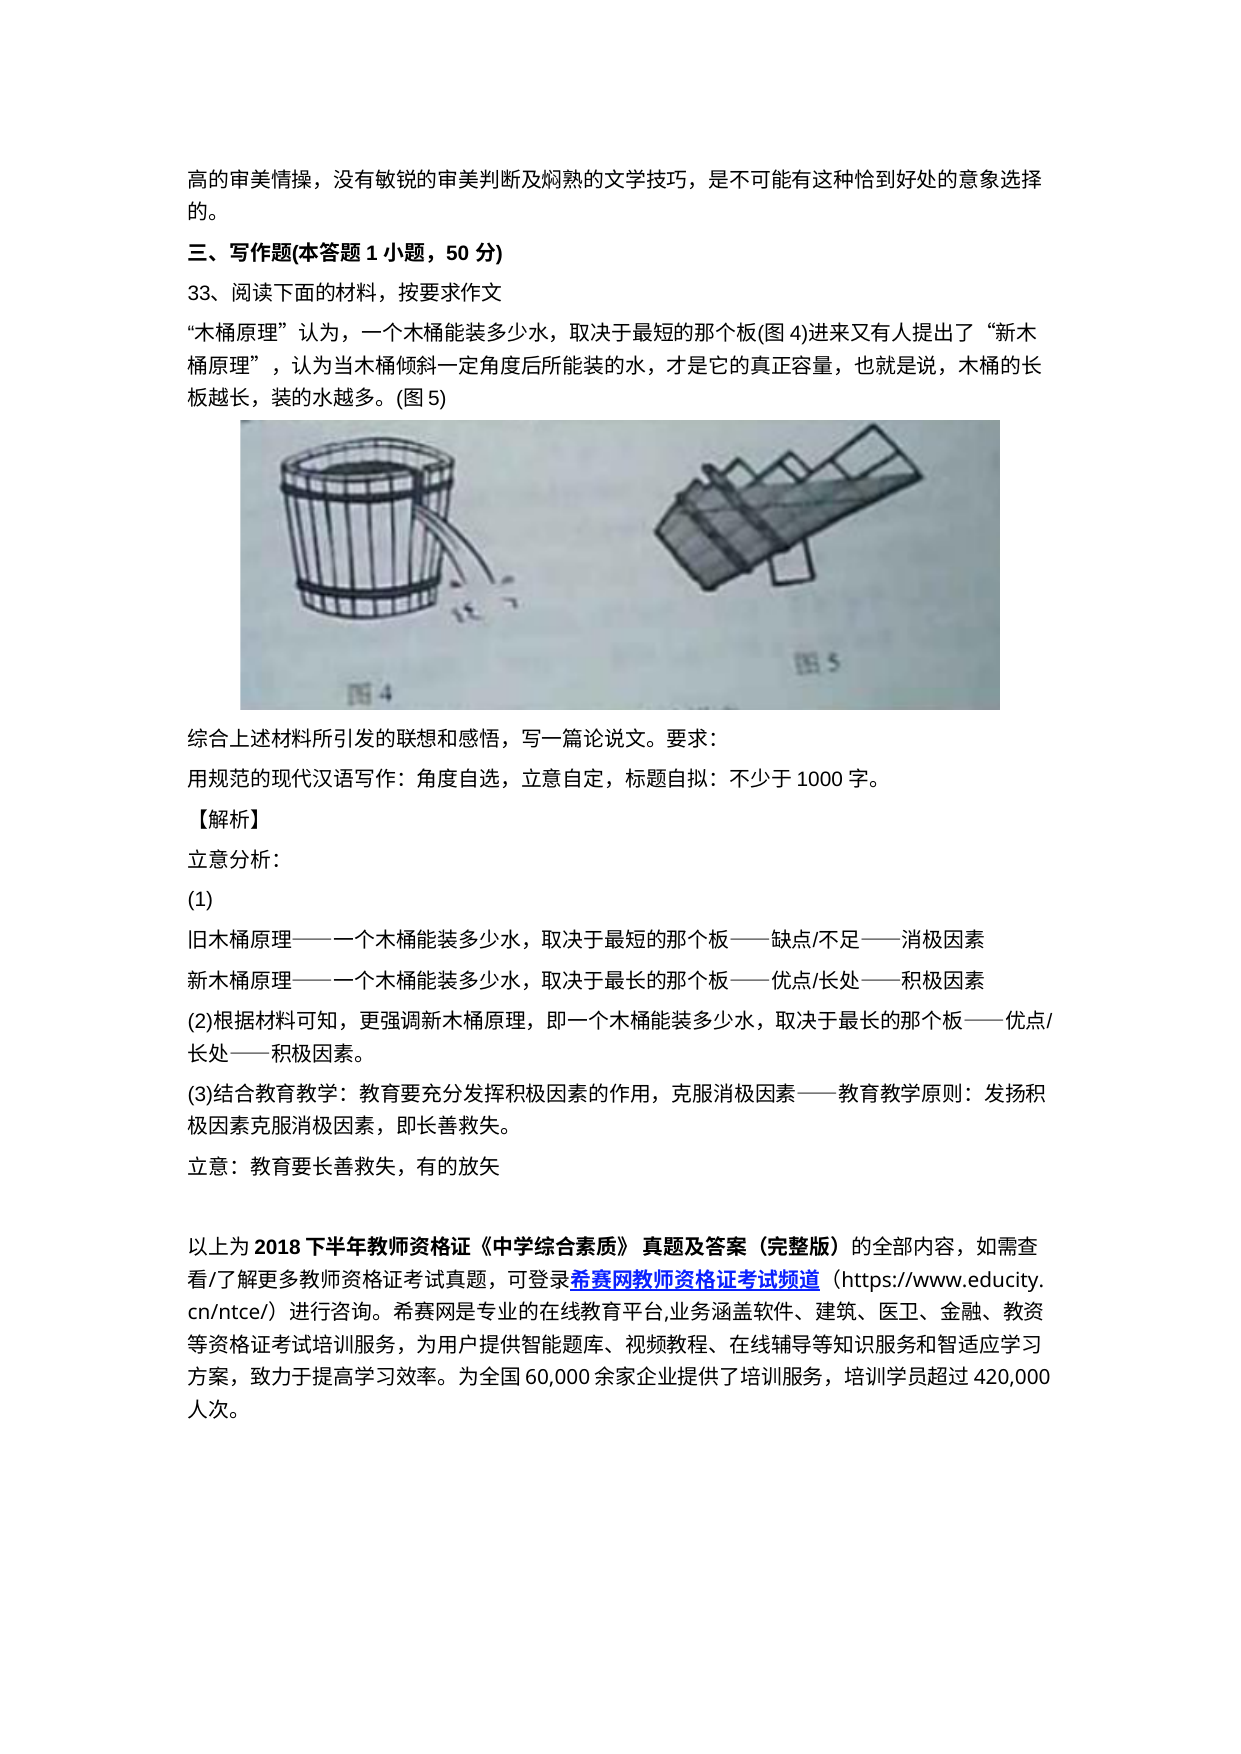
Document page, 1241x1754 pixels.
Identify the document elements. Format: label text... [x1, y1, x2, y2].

text (3)结合教育教学：教育要充分发挥积极因素的作用，克服消极因素——教育教学原则：发扬积极因素克服消极因素，即长善救失。 [187, 1076, 1053, 1141]
text 【解析】 [187, 802, 1053, 834]
text 立意：教育要长善救失，有的放矢 [187, 1149, 1053, 1181]
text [187, 162, 1053, 227]
text 综合上述材料所引发的联想和感悟，写一篇论说文。要求： [187, 721, 1053, 753]
text 立意分析： [187, 842, 1053, 874]
picture [240, 420, 1000, 710]
text 以上为2018下半年教师资格证《中学综合素质》 真题及答案（完整版）的全部内容，如需查看/了解更多教师资格证考试真题，可登录希赛网教师资格证考试频道（https://www.educity.cn/ntce/）进行咨询。希赛网是专业的在线教育平台,业务涵盖软件、建筑、医卫、金融、教资等资格证考试培训服务，为用户提供智能题库、视频教程、在线辅导等知识服务和智适应学习方案，致力于提高学习效率。为全国60,000余家企业提供了培训服务，培训学员超过420,000人次。 [187, 1229, 1053, 1424]
text 用规范的现代汉语写作：角度自选，立意自定，标题自拟：不少于 1000 字。 [187, 761, 1053, 794]
text 33、阅读下面的材料，按要求作文 [187, 275, 1053, 308]
text 三、写作题(本答题 1 小题，50 分) [187, 235, 1053, 267]
text “木桶原理”认为，一个木桶能装多少水，取决于最短的那个板(图 4)进来又有人提出了“新木桶原理”，认为当木桶倾斜一定角度后所能装的水，才是它的真正容量，也就是说，木桶的长板越长，装的水越多。(图5) [187, 315, 1053, 413]
text (1) [187, 882, 1053, 915]
text 新木桶原理——一个木桶能装多少水，取决于最长的那个板——优点/长处——积极因素 [187, 963, 1053, 995]
text 旧木桶原理——一个木桶能装多少水，取决于最短的那个板——缺点/不足——消极因素 [187, 923, 1053, 955]
text (2)根据材料可知，更强调新木桶原理，即一个木桶能装多少水，取决于最长的那个板——优点/长处——积极因素。 [187, 1003, 1053, 1068]
